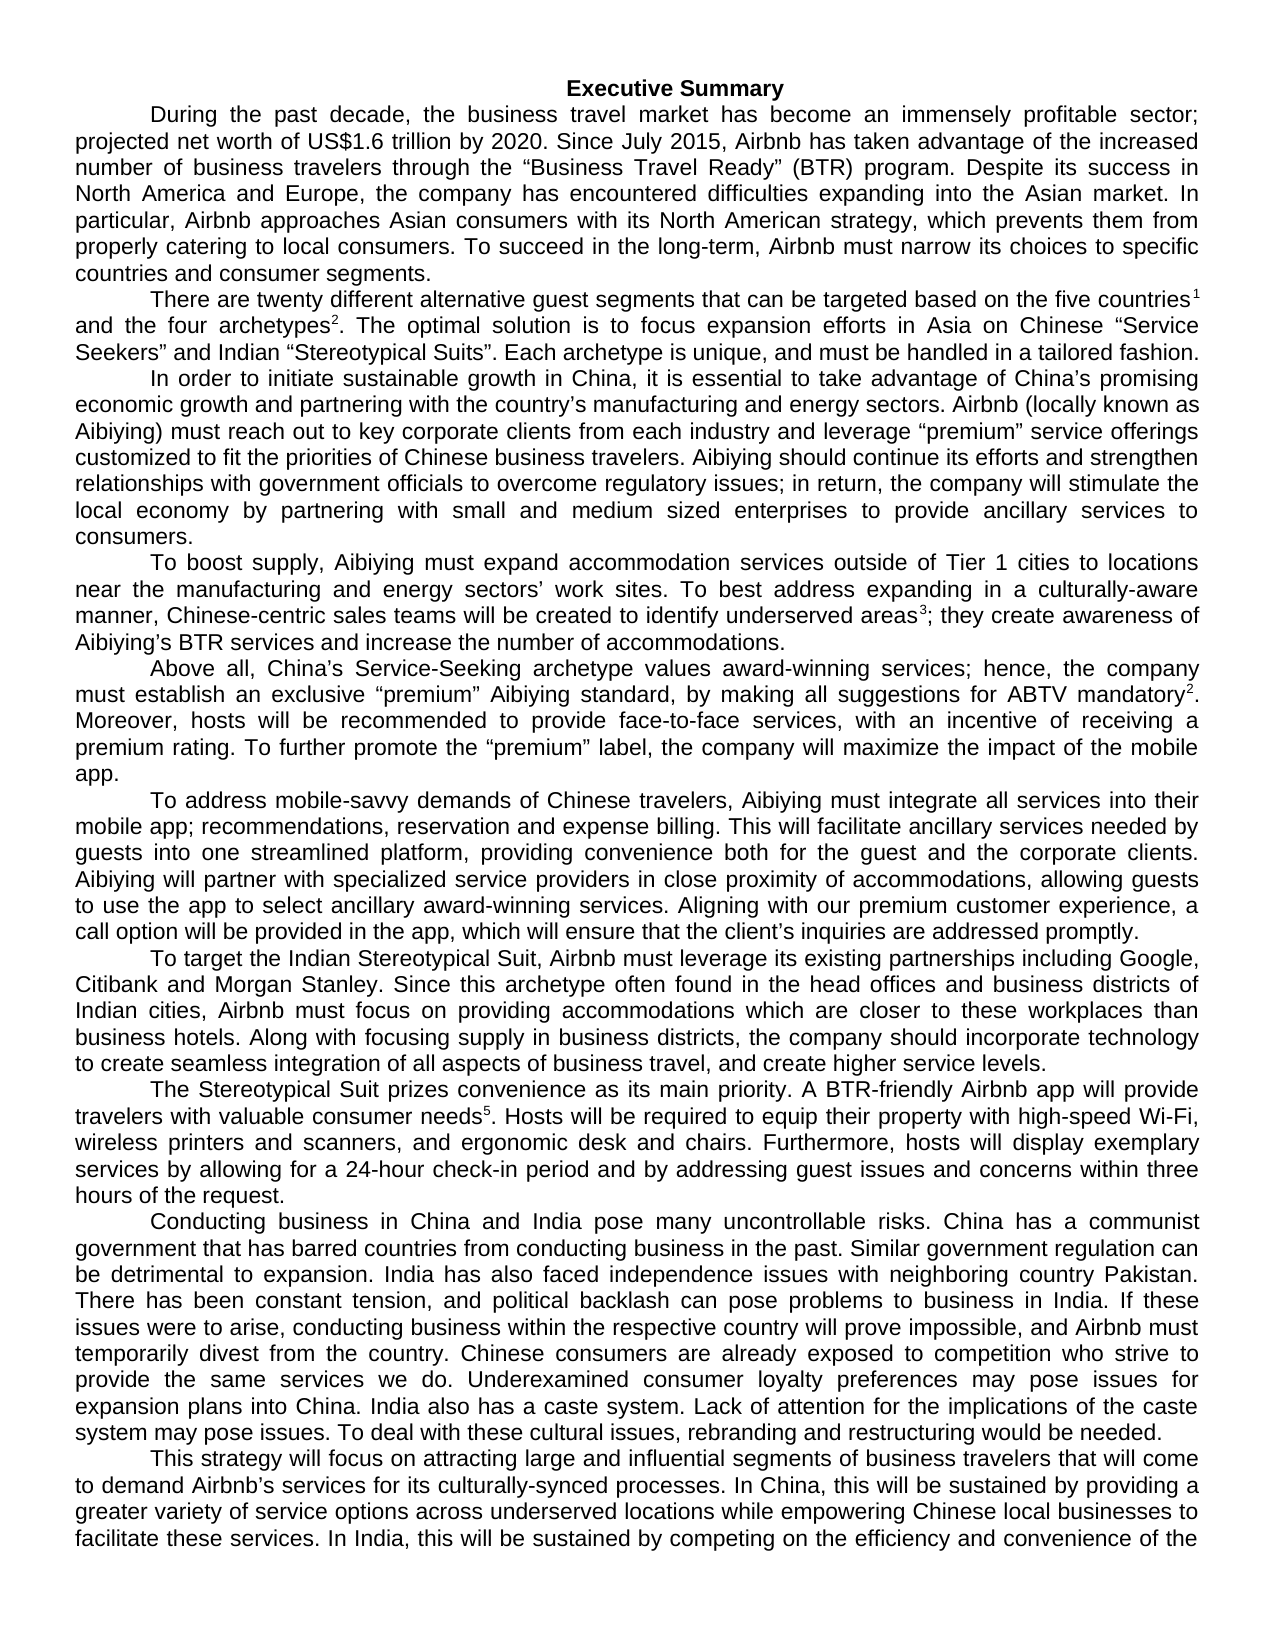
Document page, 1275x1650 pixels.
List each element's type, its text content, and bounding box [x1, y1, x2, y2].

text To boost supply, Aibiying must expand accommodation services outside of Tier 1 cities to locations near the manufacturing and energy sectors’ work sites. To best address expanding in a culturally-aware manner, Chinese-centric sales teams will be created to identify underserved areas3; they create awareness of Aibiying’s BTR services and increase the number of accommodations. [75, 549, 1200, 655]
text There are twenty different alternative guest segments that can be targeted based on the five countries1 and the four archetypes2. The optimal solution is to focus expansion efforts in Asia on Chinese “Service Seekers” and Indian “Stereotypical Suits”. Each archetype is unique, and must be handled in a tailored fashion. [75, 286, 1200, 365]
text Above all, China’s Service-Seeking archetype values award-winning services; hence, the company must establish an exclusive “premium” Aibiying standard, by making all suggestions for ABTV mandatory2. Moreover, hosts will be recommended to provide face-to-face services, with an incentive of receiving a premium rating. To further promote the “premium” label, the company will maximize the impact of the mobile app. [75, 655, 1200, 787]
text In order to initiate sustainable growth in China, it is essential to take advantage of China’s promising economic growth and partnering with the country’s manufacturing and energy sectors. Airbnb (locally known as Aibiying) must reach out to key corporate clients from each industry and leverage “premium” service offerings customized to fit the priorities of Chinese business travelers. Aibiying should continue its efforts and strengthen relationships with government officials to overcome regulatory issues; in return, the company will stimulate the local economy by partnering with small and medium sized enterprises to provide ancillary services to consumers. [75, 365, 1200, 549]
text The Stereotypical Suit prizes convenience as its main priority. A BTR-friendly Airbnb app will provide travelers with valuable consumer needs5. Hosts will be required to equip their property with high-speed Wi-Fi, wireless printers and scanners, and ergonomic desk and chairs. Furthermore, hosts will display exemplary services by allowing for a 24-hour check-in period and by addressing guest issues and concerns within three hours of the request. [75, 1076, 1200, 1208]
text During the past decade, the business travel market has become an immensely profitable sector; projected net worth of US$1.6 trillion by 2020. Since July 2015, Airbnb has taken advantage of the increased number of business travelers through the “Business Travel Ready” (BTR) program. Despite its success in North America and Europe, the company has encountered difficulties expanding into the Asian market. In particular, Airbnb approaches Asian consumers with its North American strategy, which prevents them from properly catering to local consumers. To succeed in the long-term, Airbnb must narrow its choices to specific countries and consumer segments. [75, 101, 1200, 286]
text To target the Indian Stereotypical Suit, Airbnb must leverage its existing partnerships including Google, Citibank and Morgan Stanley. Since this archetype often found in the head offices and business districts of Indian cities, Airbnb must focus on providing accommodations which are closer to these workplaces than business hotels. Along with focusing supply in business districts, the company should incorporate technology to create seamless integration of all aspects of business travel, and create higher service levels. [75, 945, 1200, 1076]
text Executive Summary [75, 75, 1200, 101]
text To address mobile-savvy demands of Chinese travelers, Aibiying must integrate all services into their mobile app; recommendations, reservation and expense billing. This will facilitate ancillary services needed by guests into one streamlined platform, providing convenience both for the guest and the corporate clients. Aibiying will partner with specialized service providers in close proximity of accommodations, allowing guests to use the app to select ancillary award-winning services. Aligning with our premium customer experience, a call option will be provided in the app, which will ensure that the client’s inquiries are addressed promptly. [75, 787, 1200, 945]
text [75, 1445, 1200, 1551]
text Conducting business in China and India pose many uncontrollable risks. China has a communist government that has barred countries from conducting business in the past. Similar government regulation can be detrimental to expansion. India has also faced independence issues with neighboring country Pakistan. There has been constant tension, and political backlash can pose problems to business in India. If these issues were to arise, conducting business within the respective country will prove impossible, and Airbnb must temporarily divest from the country. Chinese consumers are already exposed to competition who strive to provide the same services we do. Underexamined consumer loyalty preferences may pose issues for expansion plans into China. India also has a caste system. Lack of attention for the implications of the caste system may pose issues. To deal with these cultural issues, rebranding and restructuring would be needed. [75, 1208, 1200, 1445]
